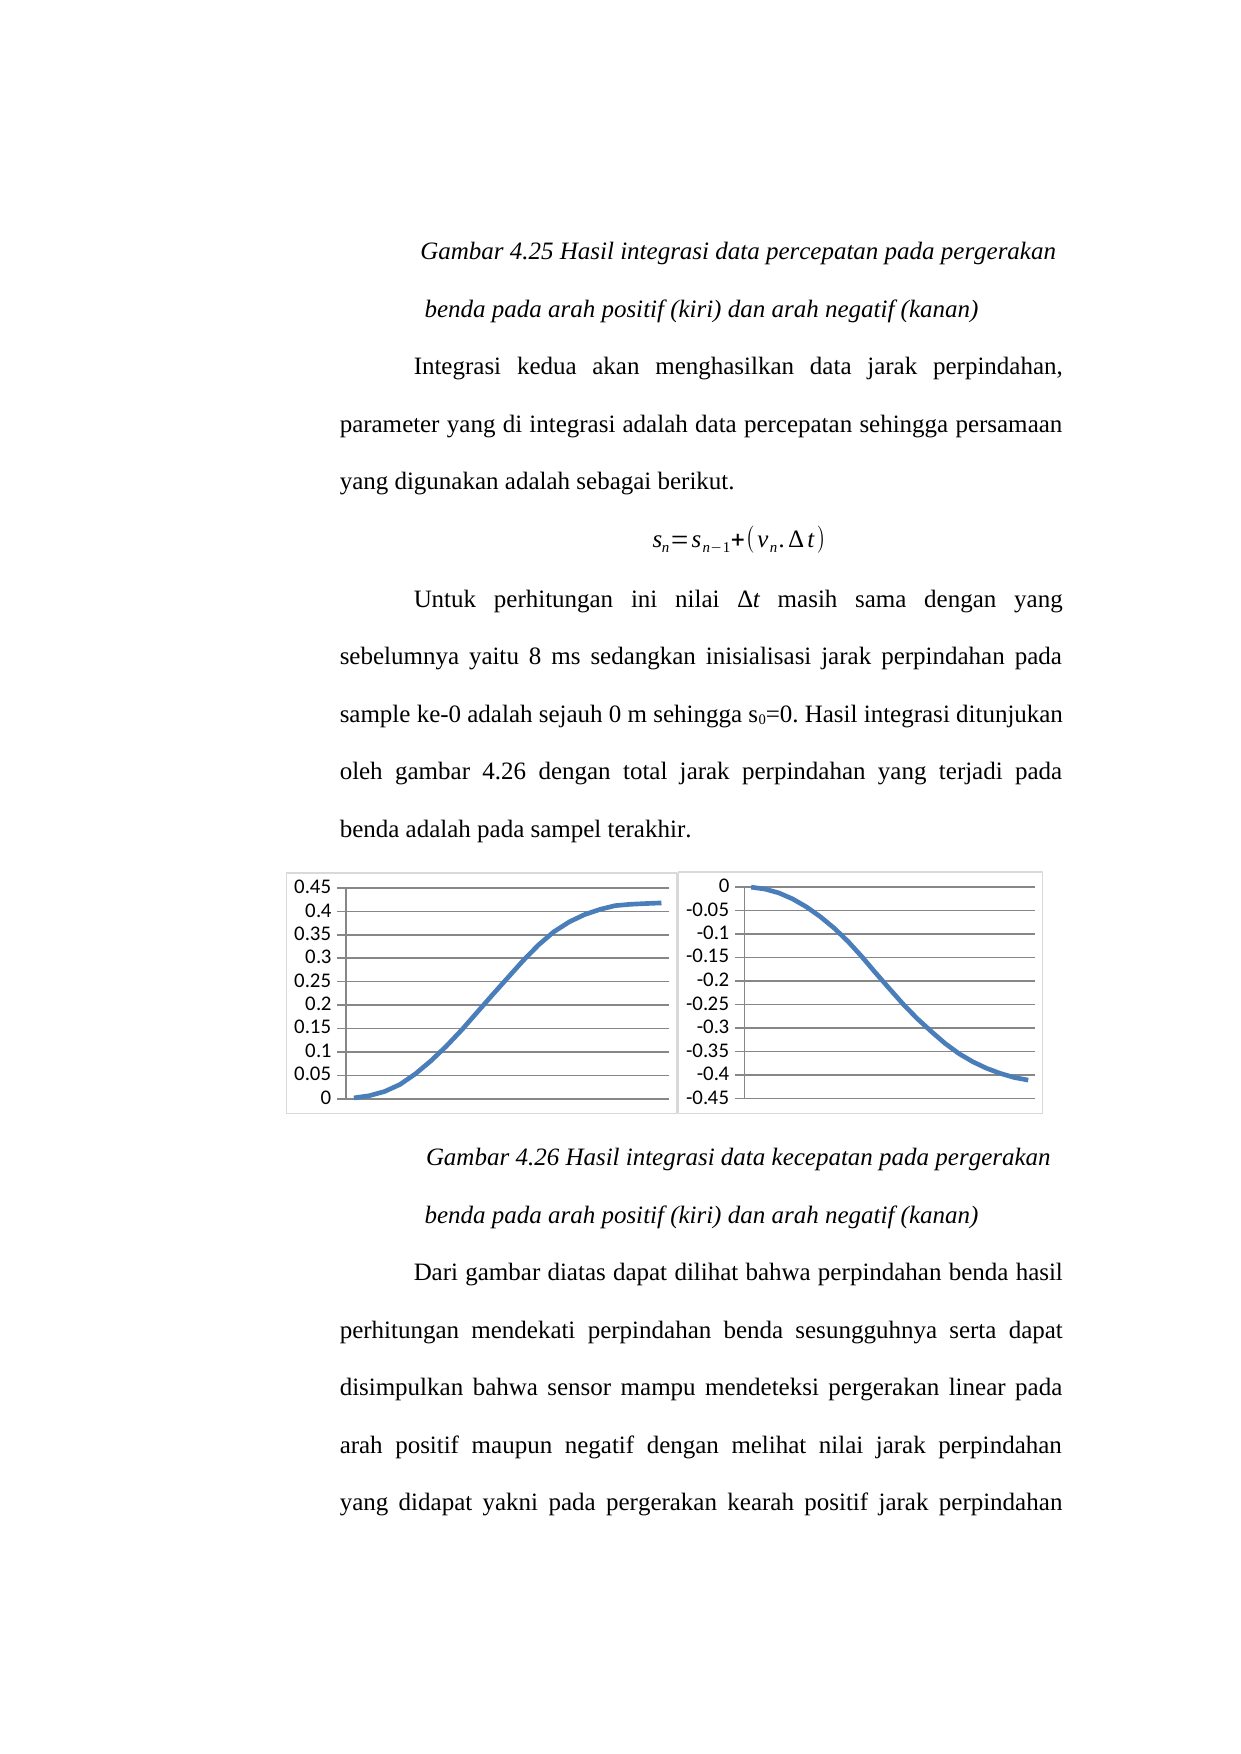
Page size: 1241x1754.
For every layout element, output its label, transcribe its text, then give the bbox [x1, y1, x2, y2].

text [339, 1257, 1063, 1516]
text Gambar 4.26 Hasil integrasi data kecepatan pada pergerakan benda pada arah positif (kiri) dan arah negatif (kanan) [340, 1142, 1063, 1229]
text Untuk perhitungan ini nilai ∆t masih sama dengan yang sebelumnya yaitu 8 ms sedangkan inisialisasi jarak perpindahan pada sample ke-0 adalah sejauh 0 m sehingga s0=0. Hasil integrasi ditunjukan oleh gambar 4.26 dengan total jarak perpindahan yang terjadi pada benda adalah pada sampel terakhir. [339, 584, 1063, 842]
text Gambar 4.25 Hasil integrasi data percepatan pada pergerakan benda pada arah positif (kiri) dan arah negatif (kanan) [340, 236, 1063, 322]
text Integrasi kedua akan menghasilkan data jarak perpindahan, parameter yang di integrasi adalah data percepatan sehingga persamaan yang digunakan adalah sebagai berikut. [339, 351, 1063, 495]
